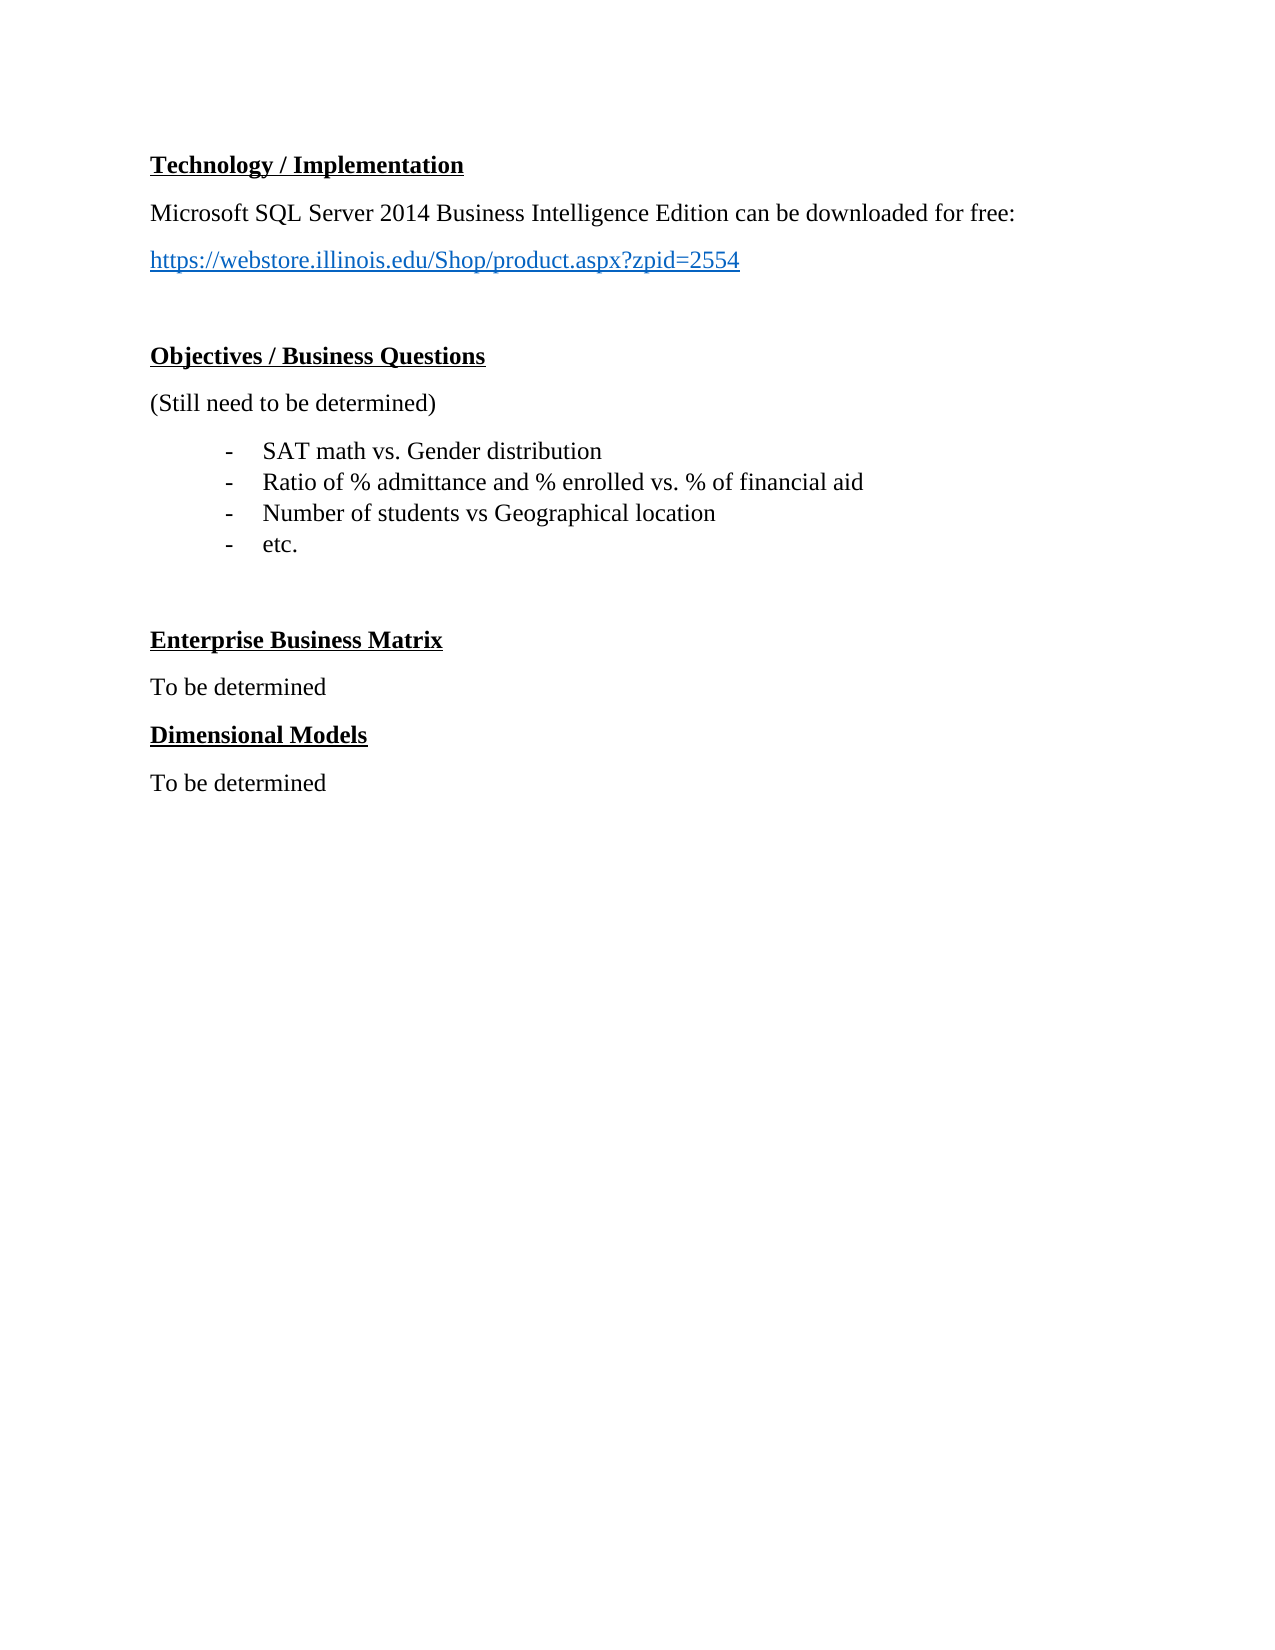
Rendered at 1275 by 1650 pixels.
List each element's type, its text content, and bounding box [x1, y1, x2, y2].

text https://webstore.illinois.edu/Shop/product.aspx?zpid=2554 [150, 245, 1125, 274]
text Microsoft SQL Server 2014 Business Intelligence Edition can be downloaded for free: [150, 198, 1125, 226]
text Technology / Implementation [150, 150, 1125, 179]
text Enterprise Business Matrix [150, 625, 1125, 653]
text To be determined [150, 672, 1125, 701]
text Objectives / Business Questions [150, 341, 1125, 369]
list Ratio of % admittance and % enrolled vs. % of financial aid [225, 467, 1125, 496]
text (Still need to be determined) [150, 388, 1125, 417]
text Dimensional Models [150, 720, 1125, 749]
text To be determined [150, 768, 1125, 797]
list SAT math vs. Gender distribution [225, 436, 1125, 465]
list Number of students vs Geographical location [225, 498, 1125, 527]
list etc. [225, 529, 1125, 558]
